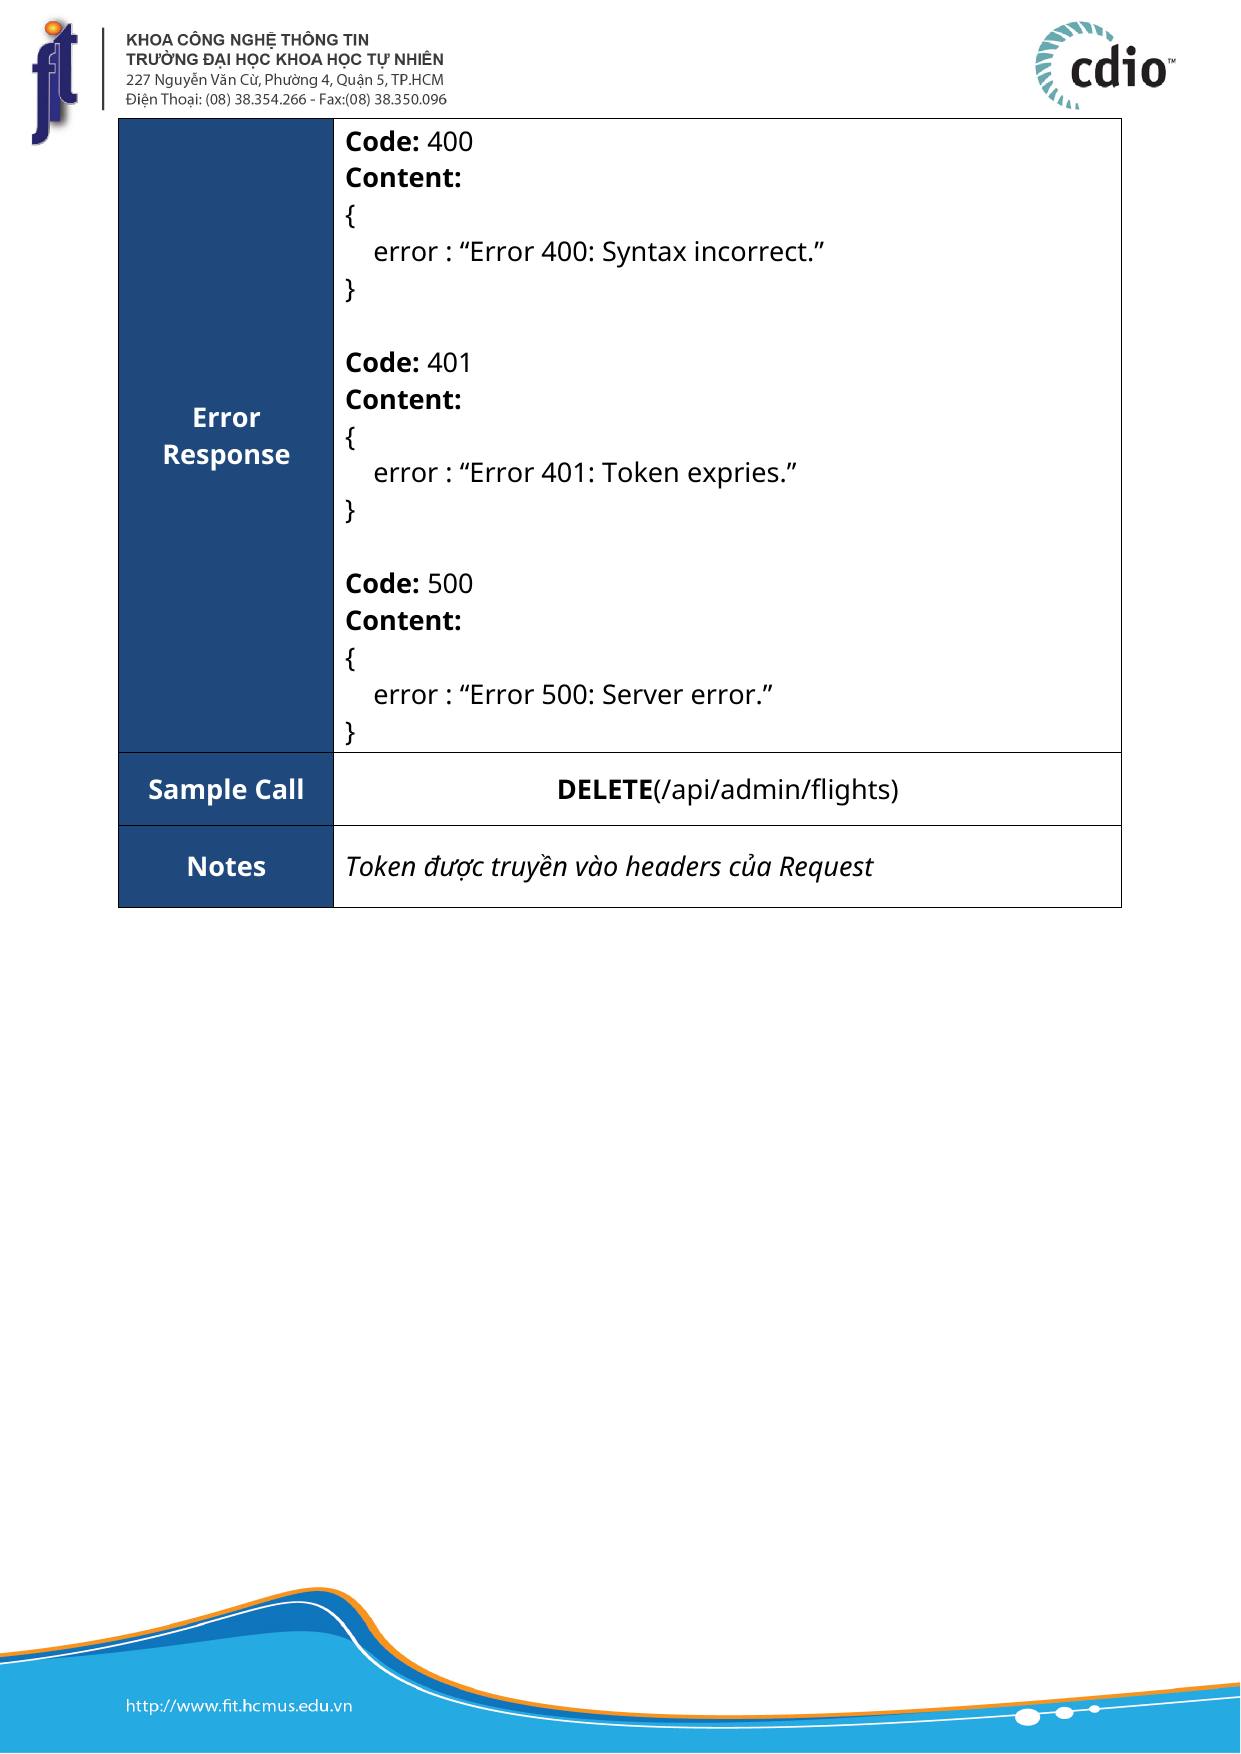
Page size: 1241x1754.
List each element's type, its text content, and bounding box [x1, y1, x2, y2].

picture [8, 10, 1188, 169]
table_cell Sample Call [119, 753, 333, 825]
table_cell Token được truyền vào headers của Request [334, 826, 1121, 907]
table_cell Code: 400 Content: { error : “Error 400: Syntax incorrect.” } Code: 401 Content: { error : “Error 401: Token expries.” } Code: 500 Content: { error : “Error 500: Server error.” } [334, 119, 1121, 752]
table_cell Notes [119, 826, 333, 907]
table_cell Error Response [119, 119, 333, 752]
table_cell DELETE(/api/admin/flights) [334, 753, 1121, 825]
picture [0, 1584, 1241, 1753]
